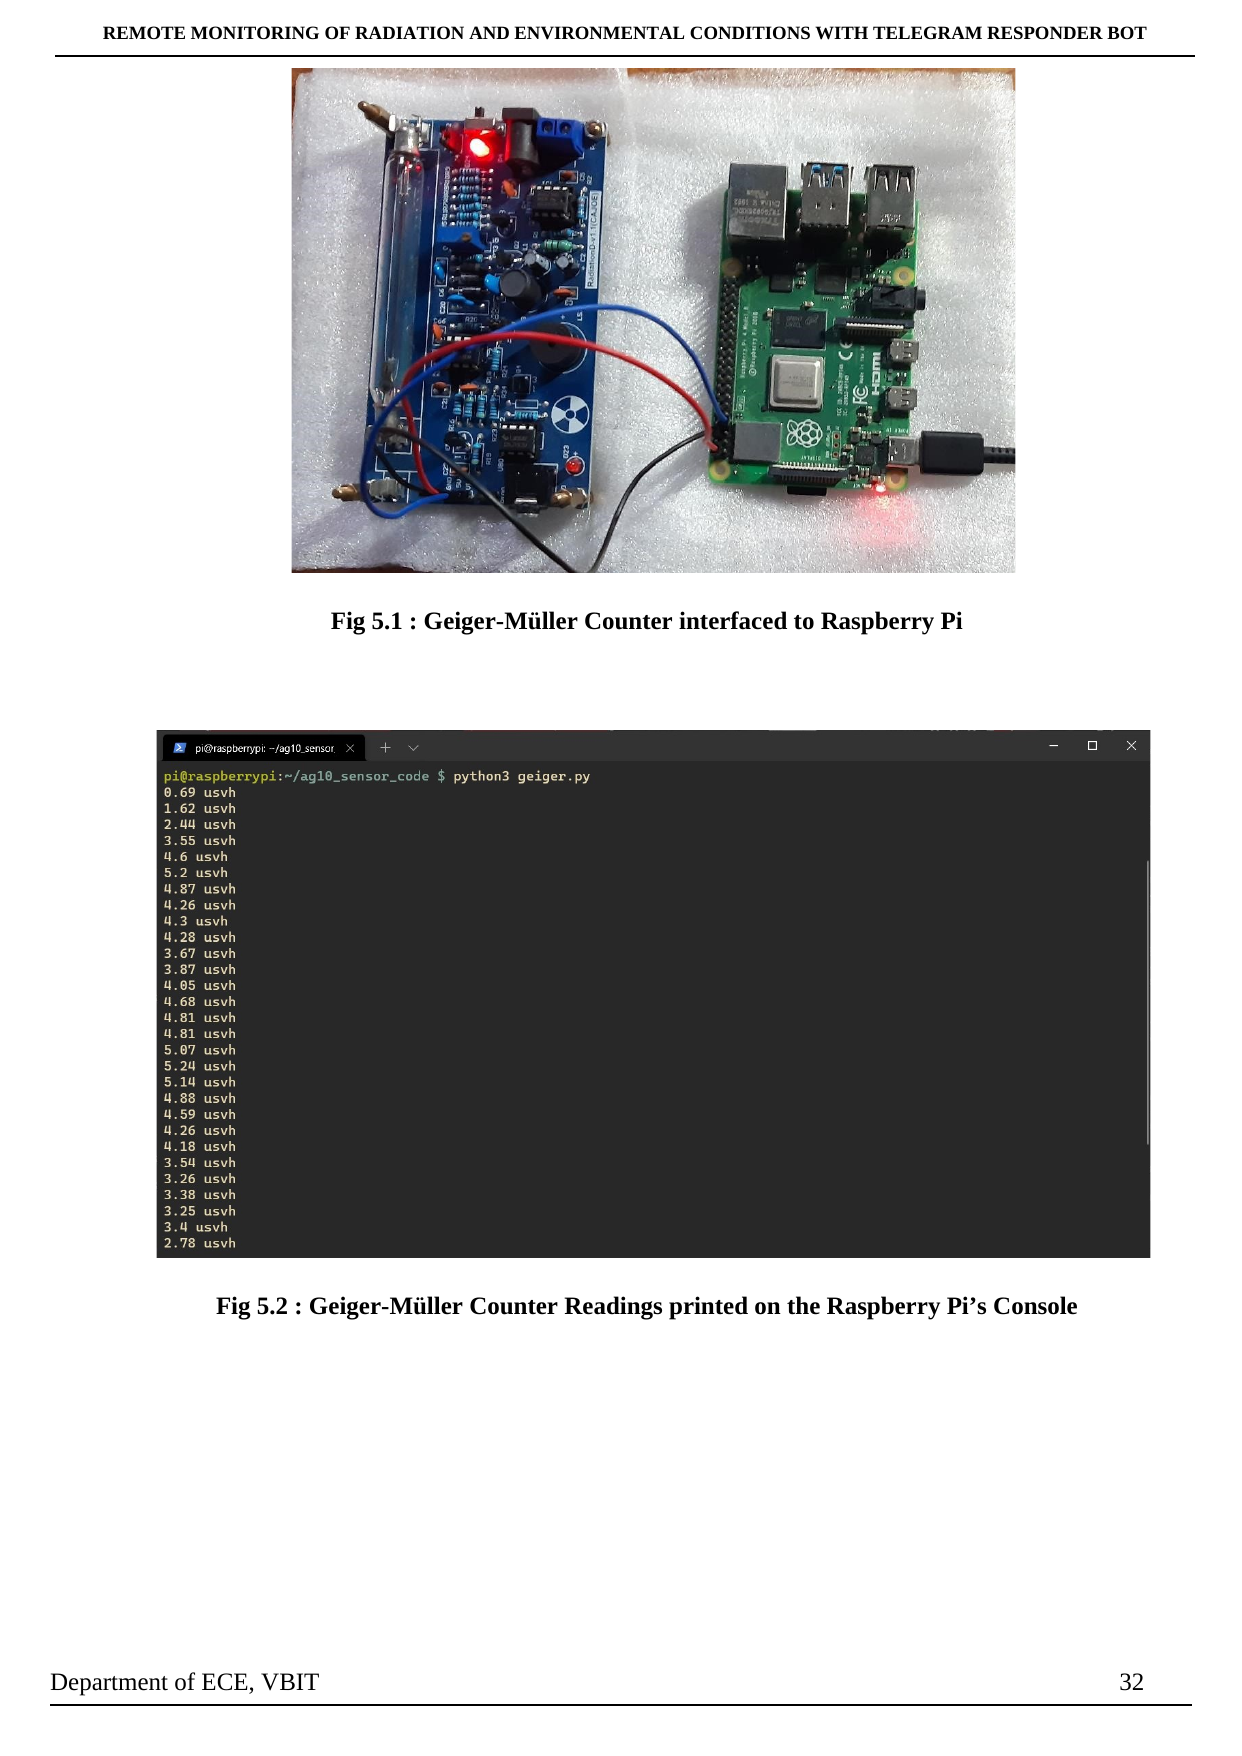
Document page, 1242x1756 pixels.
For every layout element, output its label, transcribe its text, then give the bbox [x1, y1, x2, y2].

picture [291, 68, 1016, 573]
subtitle Fig 5.1 : Geiger-Müller Counter interfaced to Raspberry Pi [144, 606, 1150, 634]
picture [156, 730, 1151, 1258]
subtitle Fig 5.2 : Geiger-Müller Counter Readings printed on the Raspberry Pi’s Console [144, 1291, 1150, 1320]
